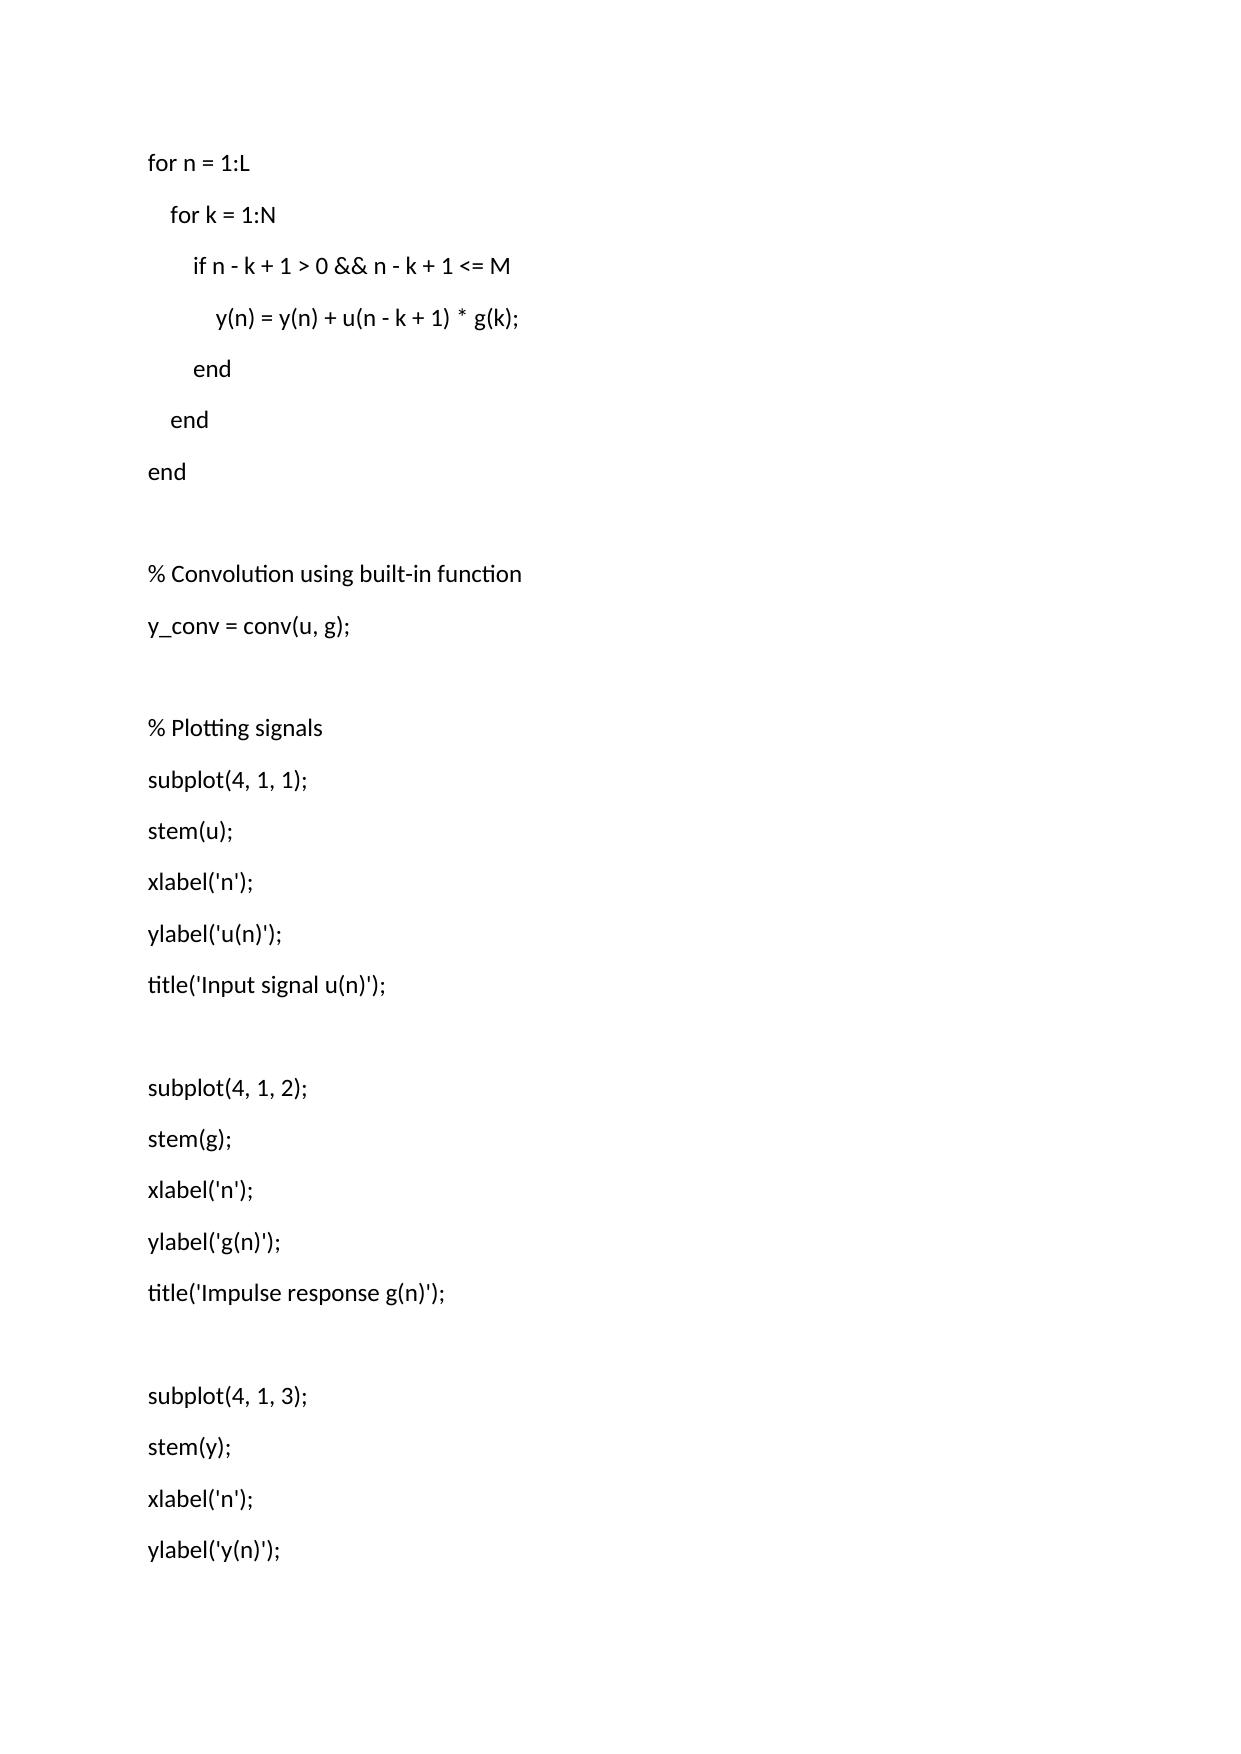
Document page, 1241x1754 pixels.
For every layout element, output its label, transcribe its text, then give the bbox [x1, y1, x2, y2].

list title('Impulse response g(n)'); [148, 1277, 1093, 1308]
list title('Input signal u(n)'); [148, 969, 1093, 1000]
list xlabel('n'); [148, 867, 1093, 897]
list % Convolution using built-in function [148, 558, 1093, 589]
list xlabel('n'); [148, 1483, 1093, 1513]
list for n = 1:L [148, 148, 1093, 178]
list ylabel('u(n)'); [148, 918, 1093, 948]
list end [148, 353, 1093, 383]
list y_conv = conv(u, g); [148, 610, 1093, 640]
list xlabel('n'); [148, 1175, 1093, 1205]
list ylabel('g(n)'); [148, 1226, 1093, 1257]
list stem(g); [148, 1123, 1093, 1154]
list end [148, 404, 1093, 435]
list stem(y); [148, 1431, 1093, 1462]
list subplot(4, 1, 1); [148, 764, 1093, 794]
list subplot(4, 1, 2); [148, 1072, 1093, 1102]
list % Plotting signals [148, 712, 1093, 743]
list y(n) = y(n) + u(n - k + 1) * g(k); [148, 302, 1093, 332]
list if n - k + 1 > 0 && n - k + 1 <= M [148, 250, 1093, 281]
list stem(u); [148, 815, 1093, 846]
list for k = 1:N [148, 199, 1093, 229]
list end [148, 456, 1093, 486]
list subplot(4, 1, 3); [148, 1380, 1093, 1411]
list ylabel('y(n)'); [148, 1534, 1093, 1565]
